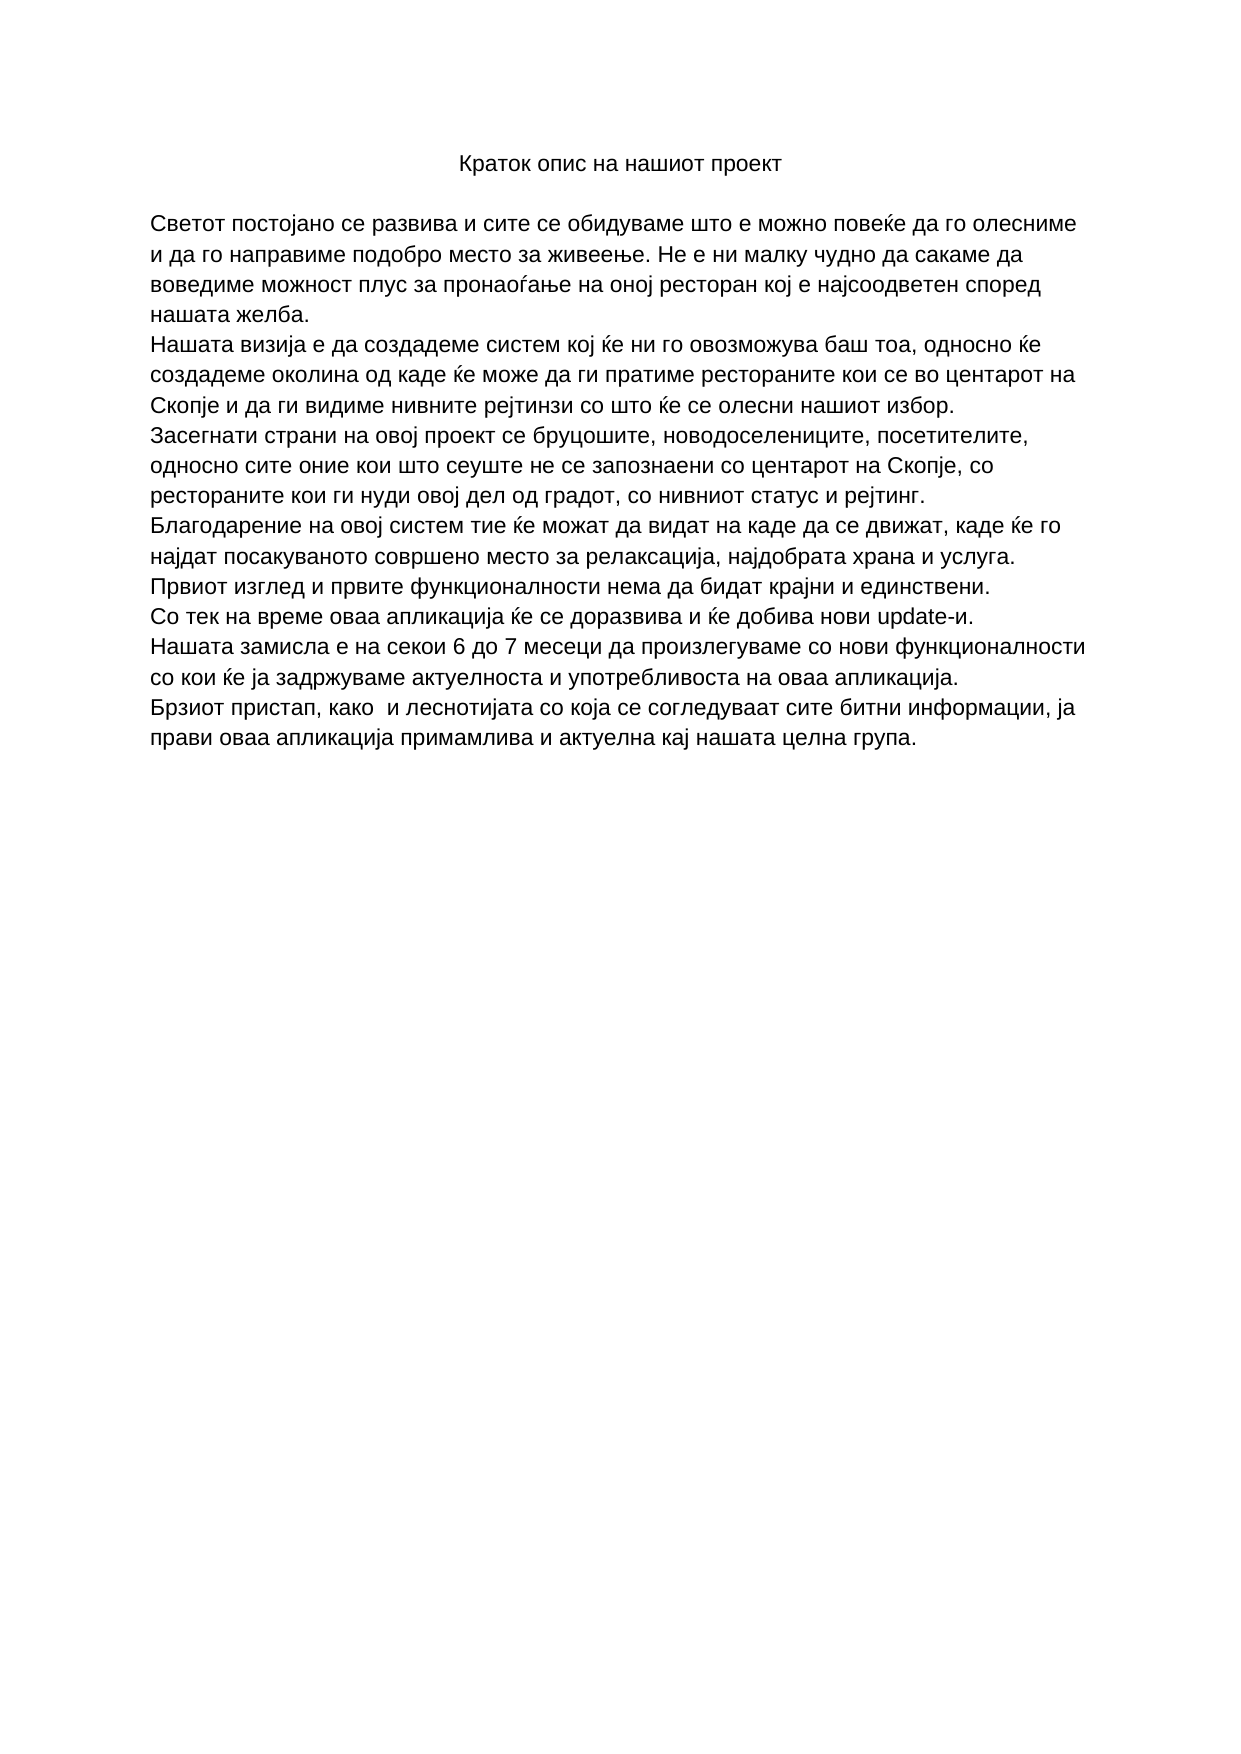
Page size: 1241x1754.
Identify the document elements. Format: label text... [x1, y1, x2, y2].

text Засегнати страни на овој проект се бруцошите, новодоселениците, посетителите, односно сите оние кои што сеуште не се запознаени со центарот на Скопје, со рестораните кои ги нуди овој дел од градот, со нивниот статус и рејтинг. [150, 422, 1090, 509]
text Првиот изглед и првите функционалности нема да бидат крајни и единствени. [150, 573, 1090, 599]
text Нашата замисла е на секои 6 до 7 месеци да произлегуваме со нови функционалности со кои ќе ја задржуваме актуелноста и употребливоста на оваа апликација. [150, 633, 1090, 690]
text Со тек на време оваа апликација ќе се доразвива и ќе добива нови update-и. [150, 603, 1090, 629]
text Нашата визија е да создадеме систем кој ќе ни го овозможува баш тоа, односно ќе создадеме околина од каде ќе може да ги пратиме рестораните кои се во центарот на Скопје и да ги видиме нивните рејтинзи со што ќе се олесни нашиот избор. [150, 331, 1090, 418]
text Краток опис на нашиот проект [150, 150, 1090, 176]
text Брзиот пристап, како и леснотијата со која се согледуваат сите битни информации, ја прави оваа апликација примамлива и актуелна кај нашата целна група. [150, 694, 1090, 750]
text Благодарение на овој систем тие ќе можат да видат на каде да се движат, каде ќе го најдат посакуваното совршено место за релаксација, најдобрата храна и услуга. [150, 512, 1090, 569]
text Светот постојано се развива и сите се обидуваме што е можно повеќе да го олесниме и да го направиме подобро место за живеење. Не е ни малку чудно да сакаме да воведиме можност плус за пронаоѓање на оној ресторан кој е најсоодветен според нашата желба. [150, 210, 1090, 327]
